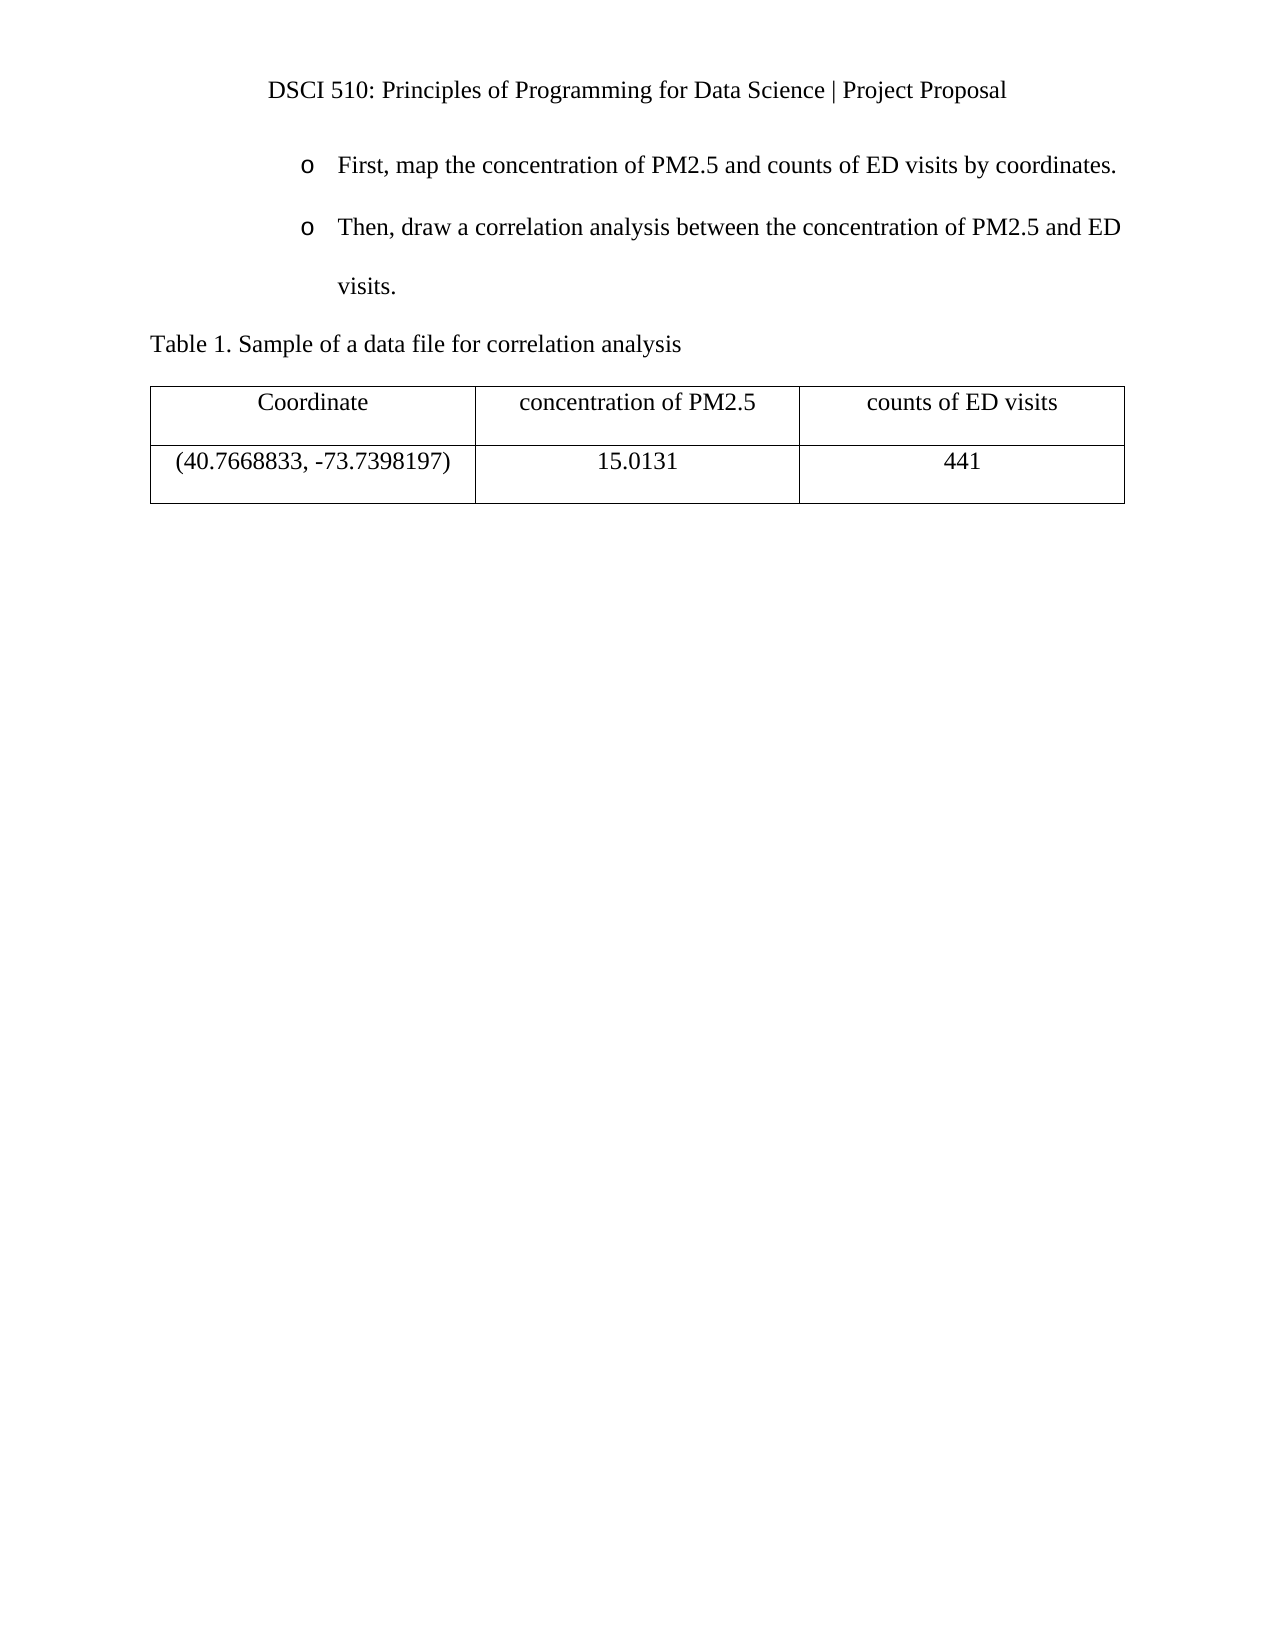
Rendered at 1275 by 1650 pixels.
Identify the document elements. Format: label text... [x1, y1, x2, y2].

table_cell 441 [800, 446, 1124, 503]
table_cell (40.7668833, -73.7398197) [151, 446, 475, 503]
table_cell 15.0131 [476, 446, 799, 503]
table_header Coordinate [151, 387, 475, 445]
list Then, draw a correlation analysis between the concentration of PM2.5 and ED visits. [300, 212, 1125, 300]
text Table 1. Sample of a data file for correlation analysis [150, 329, 1125, 357]
table_header counts of ED visits [800, 387, 1124, 445]
table_header concentration of PM2.5 [476, 387, 799, 445]
list First, map the concentration of PM2.5 and counts of ED visits by coordinates. [300, 150, 1125, 181]
